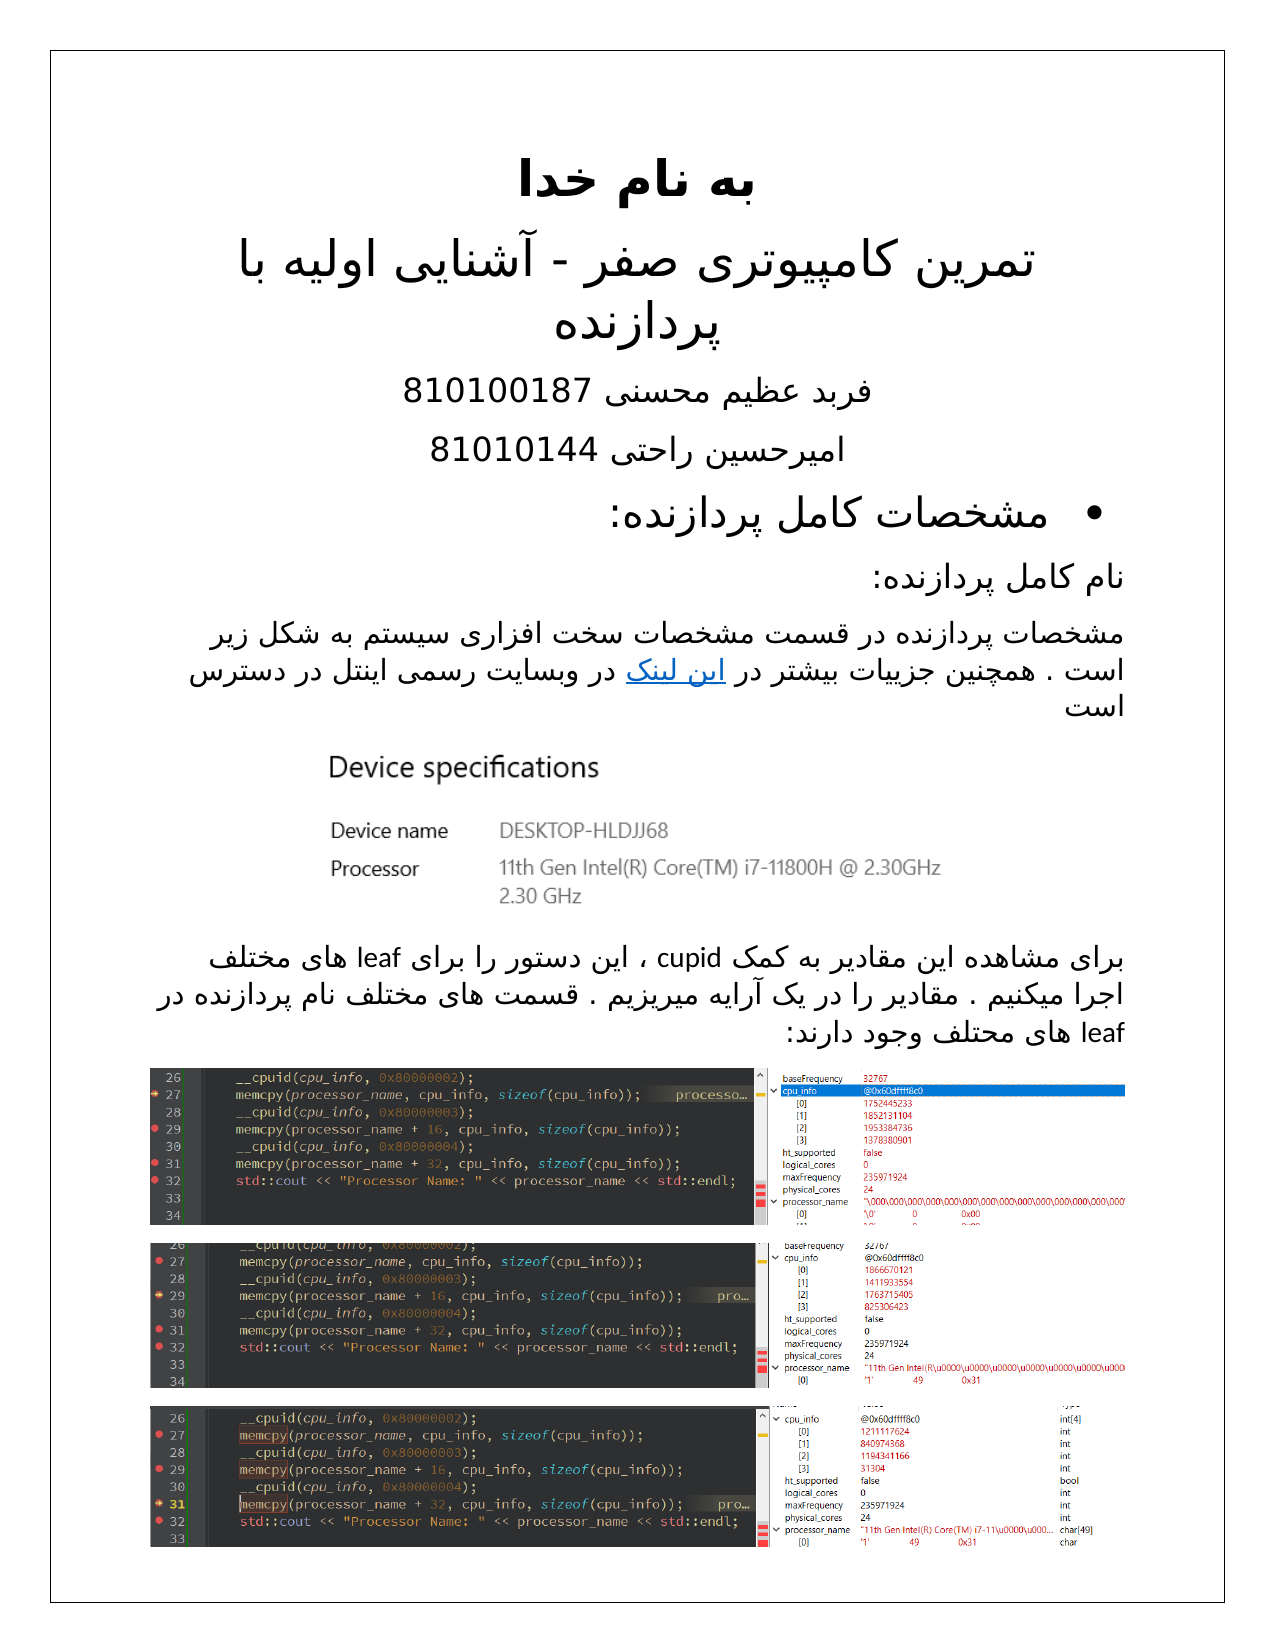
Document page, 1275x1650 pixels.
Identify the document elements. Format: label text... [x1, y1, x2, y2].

picture [321, 743, 954, 920]
list مشخصات کامل پردازنده: [150, 489, 1087, 537]
picture [150, 1406, 1125, 1547]
text امیرحسین راحتی 81010144 [150, 430, 1125, 469]
text به نام خدا [150, 150, 1125, 208]
text مشخصات پردازنده در قسمت مشخصات سخت افزاری سیستم به شکل زیر است . همچنین جزییات بیشتر در این لینک در وبسایت رسمی اینتل در دسترس است [150, 616, 1125, 724]
text فربد عظیم محسنی 810100187 [150, 372, 1125, 411]
text برای مشاهده این مقادیر به کمک cupid ، این دستور را برای leaf های مختلف اجرا میکنیم . مقادیر را در یک آرایه میریزیم . قسمت های مختلف نام پردازنده در leaf های محتلف وجود دارند: [150, 939, 1125, 1049]
text تمرین کامپیوتری صفر - آشنایی اولیه با پردازنده [150, 229, 1125, 351]
text نام کامل پردازنده: [150, 558, 1125, 597]
picture [150, 1243, 1125, 1388]
picture [150, 1068, 1125, 1225]
